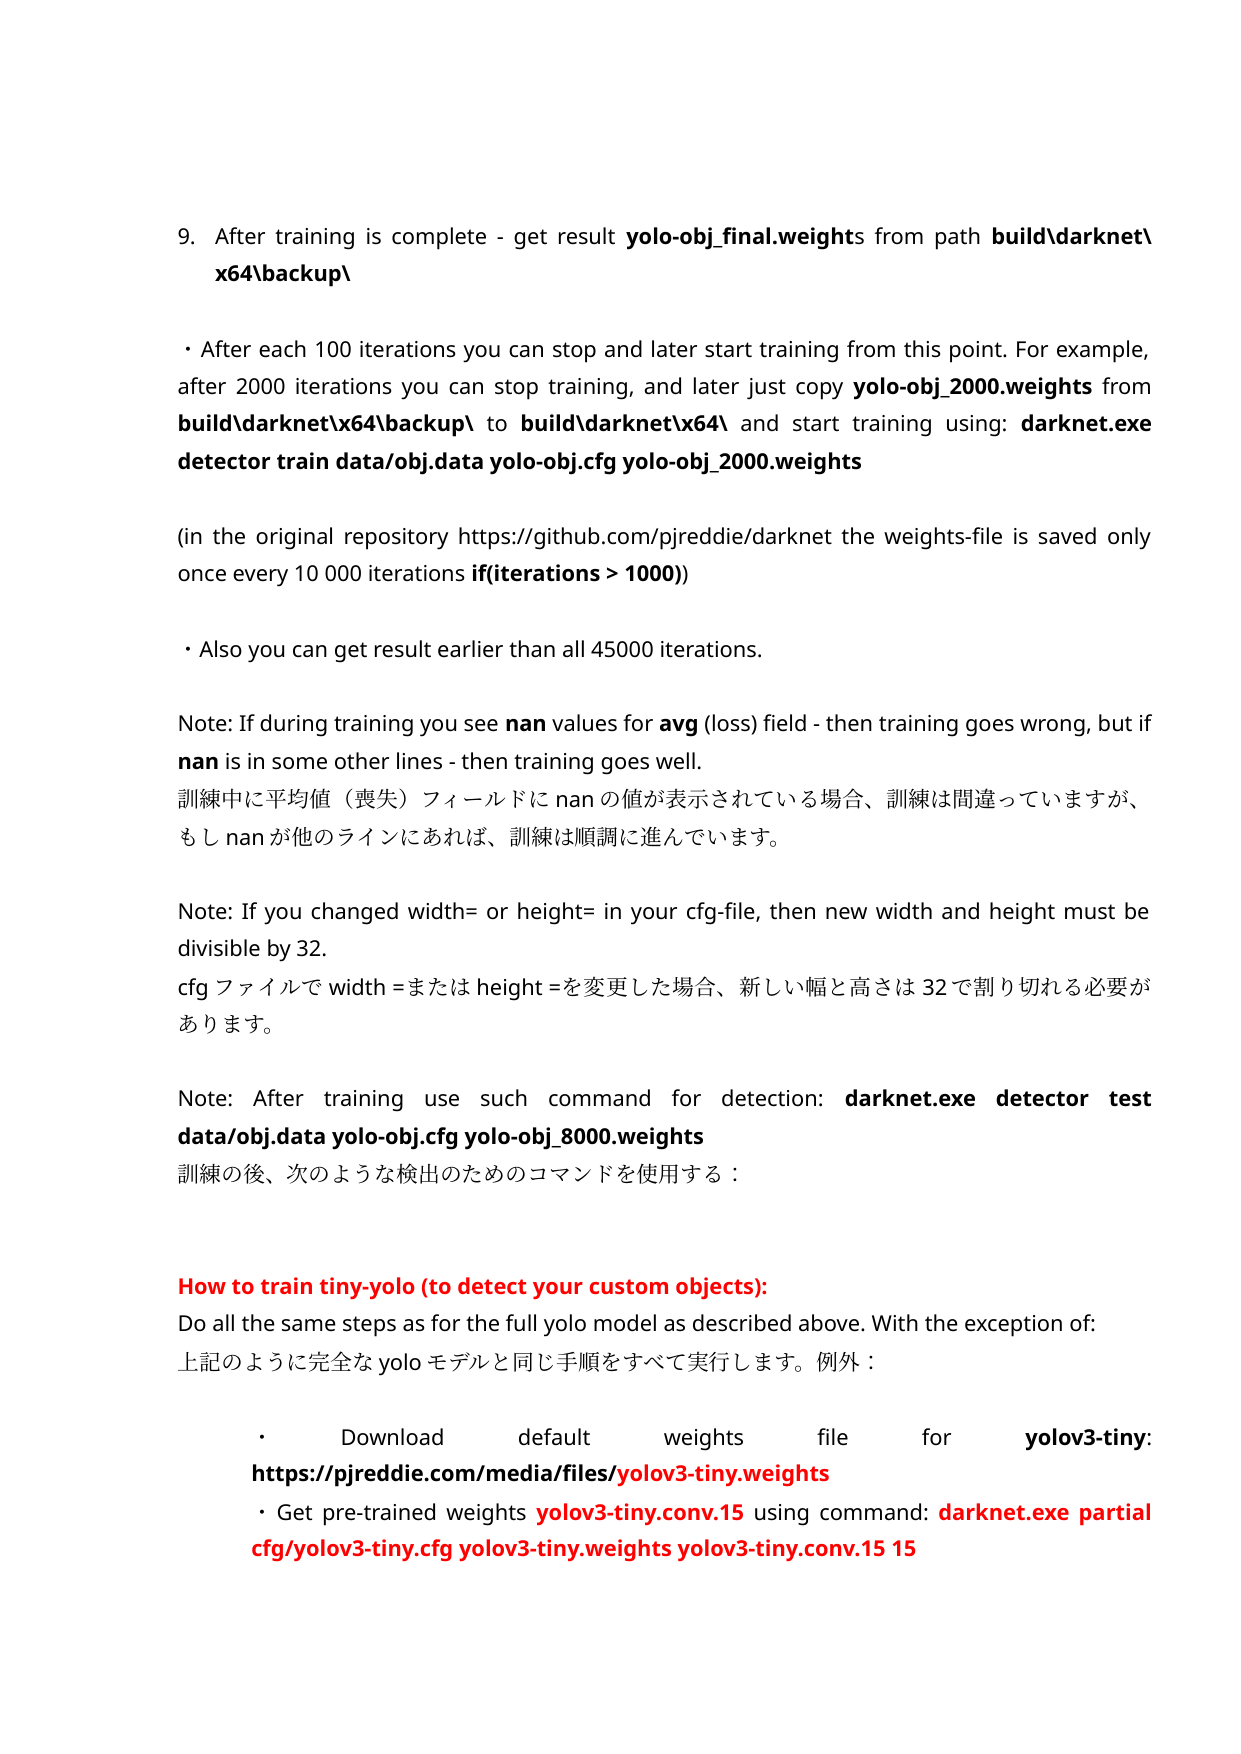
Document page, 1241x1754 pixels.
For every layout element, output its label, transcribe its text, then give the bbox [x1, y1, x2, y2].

text ・Get pre-trained weights yolov3-tiny.conv.15 using command: darknet.exe partial cfg/yolov3-tiny.cfg yolov3-tiny.weights yolov3-tiny.conv.15 15 [251, 1492, 1152, 1567]
text ・Also you can get result earlier than all 45000 iterations. [177, 629, 1152, 667]
text (in the original repository https://github.com/pjreddie/darknet the weights-file is saved only once every 10 000 iterations if(iterations > 1000)) [177, 517, 1152, 592]
text How to train tiny-yolo (to detect your custom objects): [177, 1267, 1152, 1304]
text ・Download default weights file for yolov3-tiny: https://pjreddie.com/media/files/yolov3-tiny.weights [251, 1417, 1152, 1492]
text Note: After training use such command for detection: darknet.exe detector test data/obj.data yolo-obj.cfg yolo-obj_8000.weights [177, 1079, 1152, 1154]
text Note: If during training you see nan values for avg (loss) field - then training goes wrong, but if nan is in some other lines - then training goes well. [177, 704, 1152, 779]
text 訓練の後、次のような検出のためのコマンドを使用する： [177, 1154, 1152, 1192]
text 訓練中に平均値（喪失）フィールドにnanの値が表示されている場合、訓練は間違っていますが、もしnanが他のラインにあれば、訓練は順調に進んでいます。 [177, 779, 1152, 854]
text Note: If you changed width= or height= in your cfg-file, then new width and height must be divisible by 32. [177, 892, 1152, 967]
text 上記のように完全なyoloモデルと同じ手順をすべて実行します。例外： [177, 1342, 1152, 1379]
text Do all the same steps as for the full yolo model as described above. With the exception of: [177, 1304, 1152, 1342]
list After training is complete - get result yolo-obj_final.weights from path build\darknet\x64\backup\ [177, 217, 1152, 292]
text cfgファイルでwidth =またはheight =を変更した場合、新しい幅と高さは32で割り切れる必要があります。 [177, 967, 1152, 1042]
text ・After each 100 iterations you can stop and later start training from this point. For example, after 2000 iterations you can stop training, and later just copy yolo-obj_2000.weights from build\darknet\x64\backup\ to build\darknet\x64\ and start training using: darknet.exe detector train data/obj.data yolo-obj.cfg yolo-obj_2000.weights [177, 329, 1152, 479]
